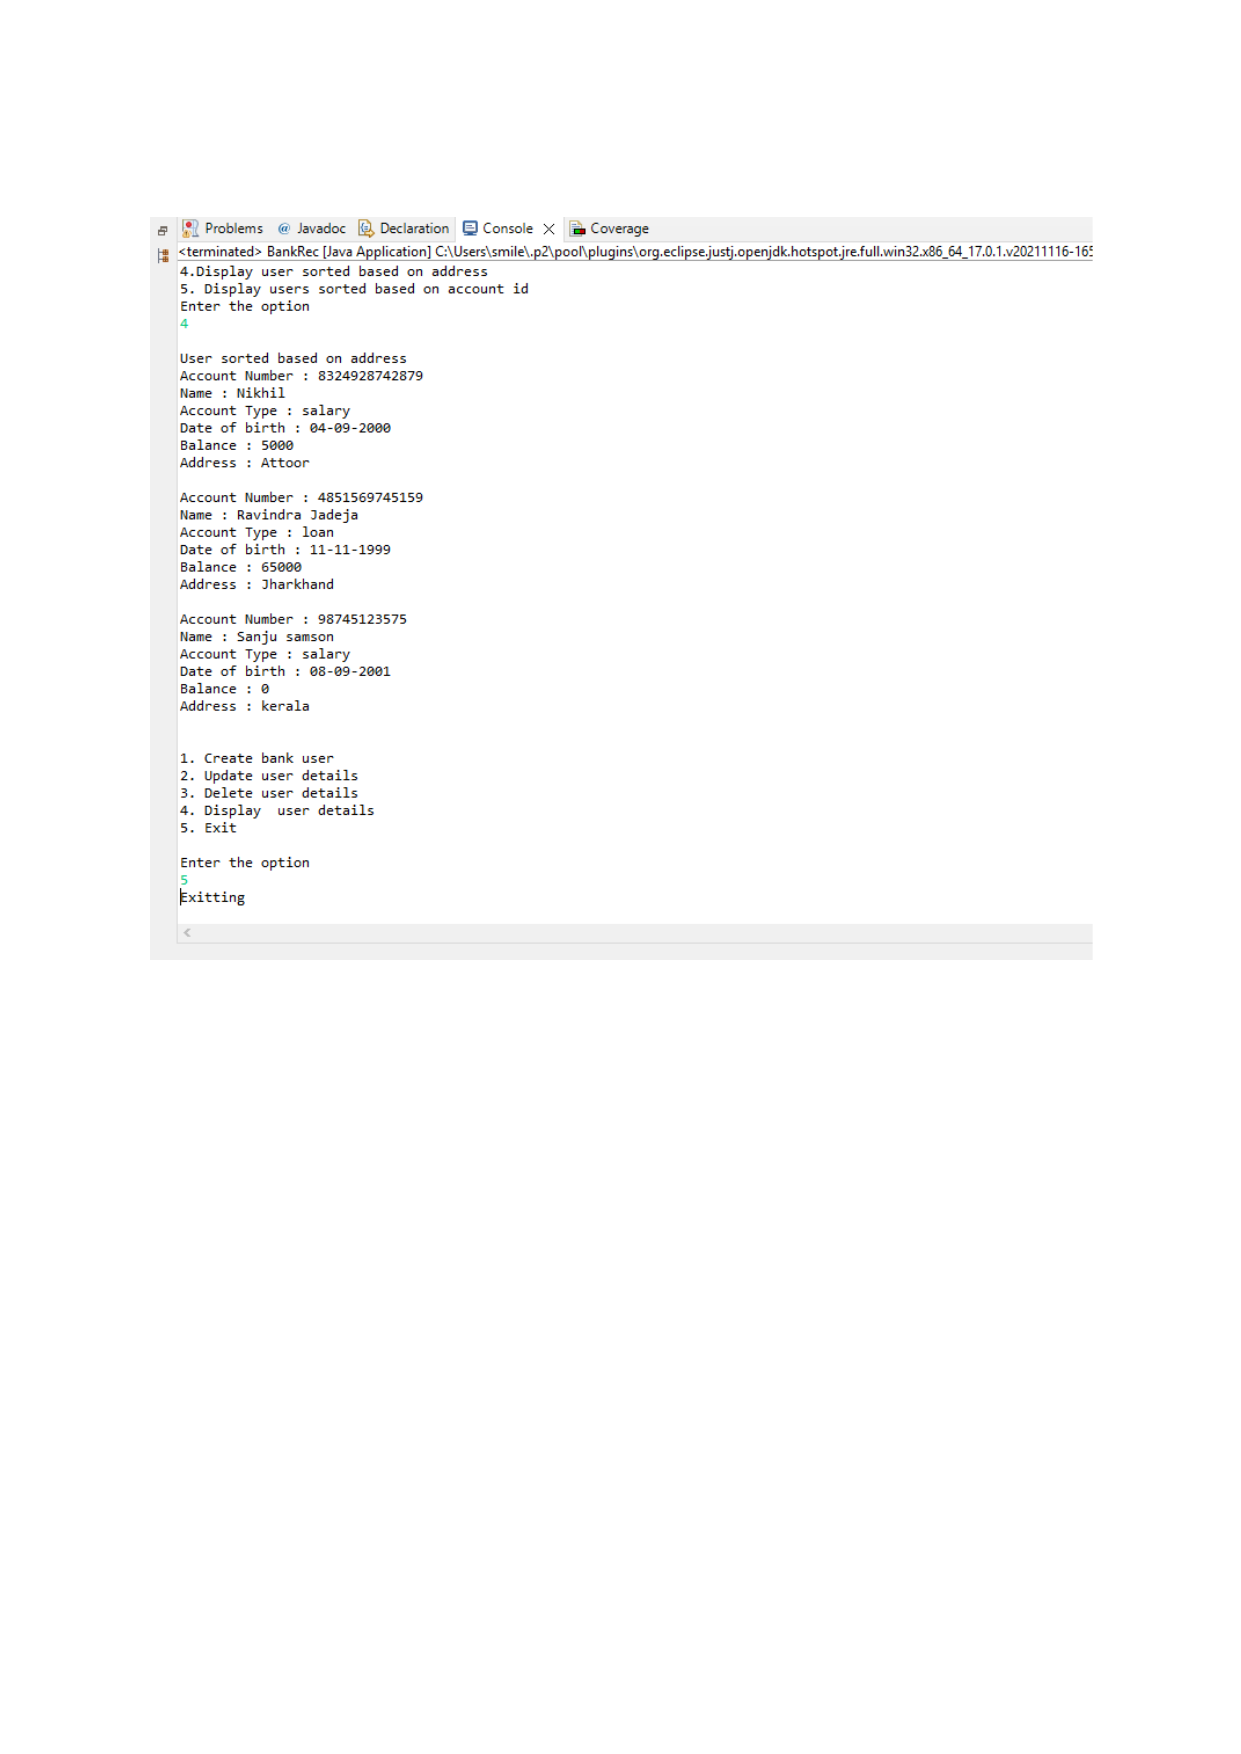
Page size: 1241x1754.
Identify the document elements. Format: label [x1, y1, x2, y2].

picture [150, 217, 1093, 960]
